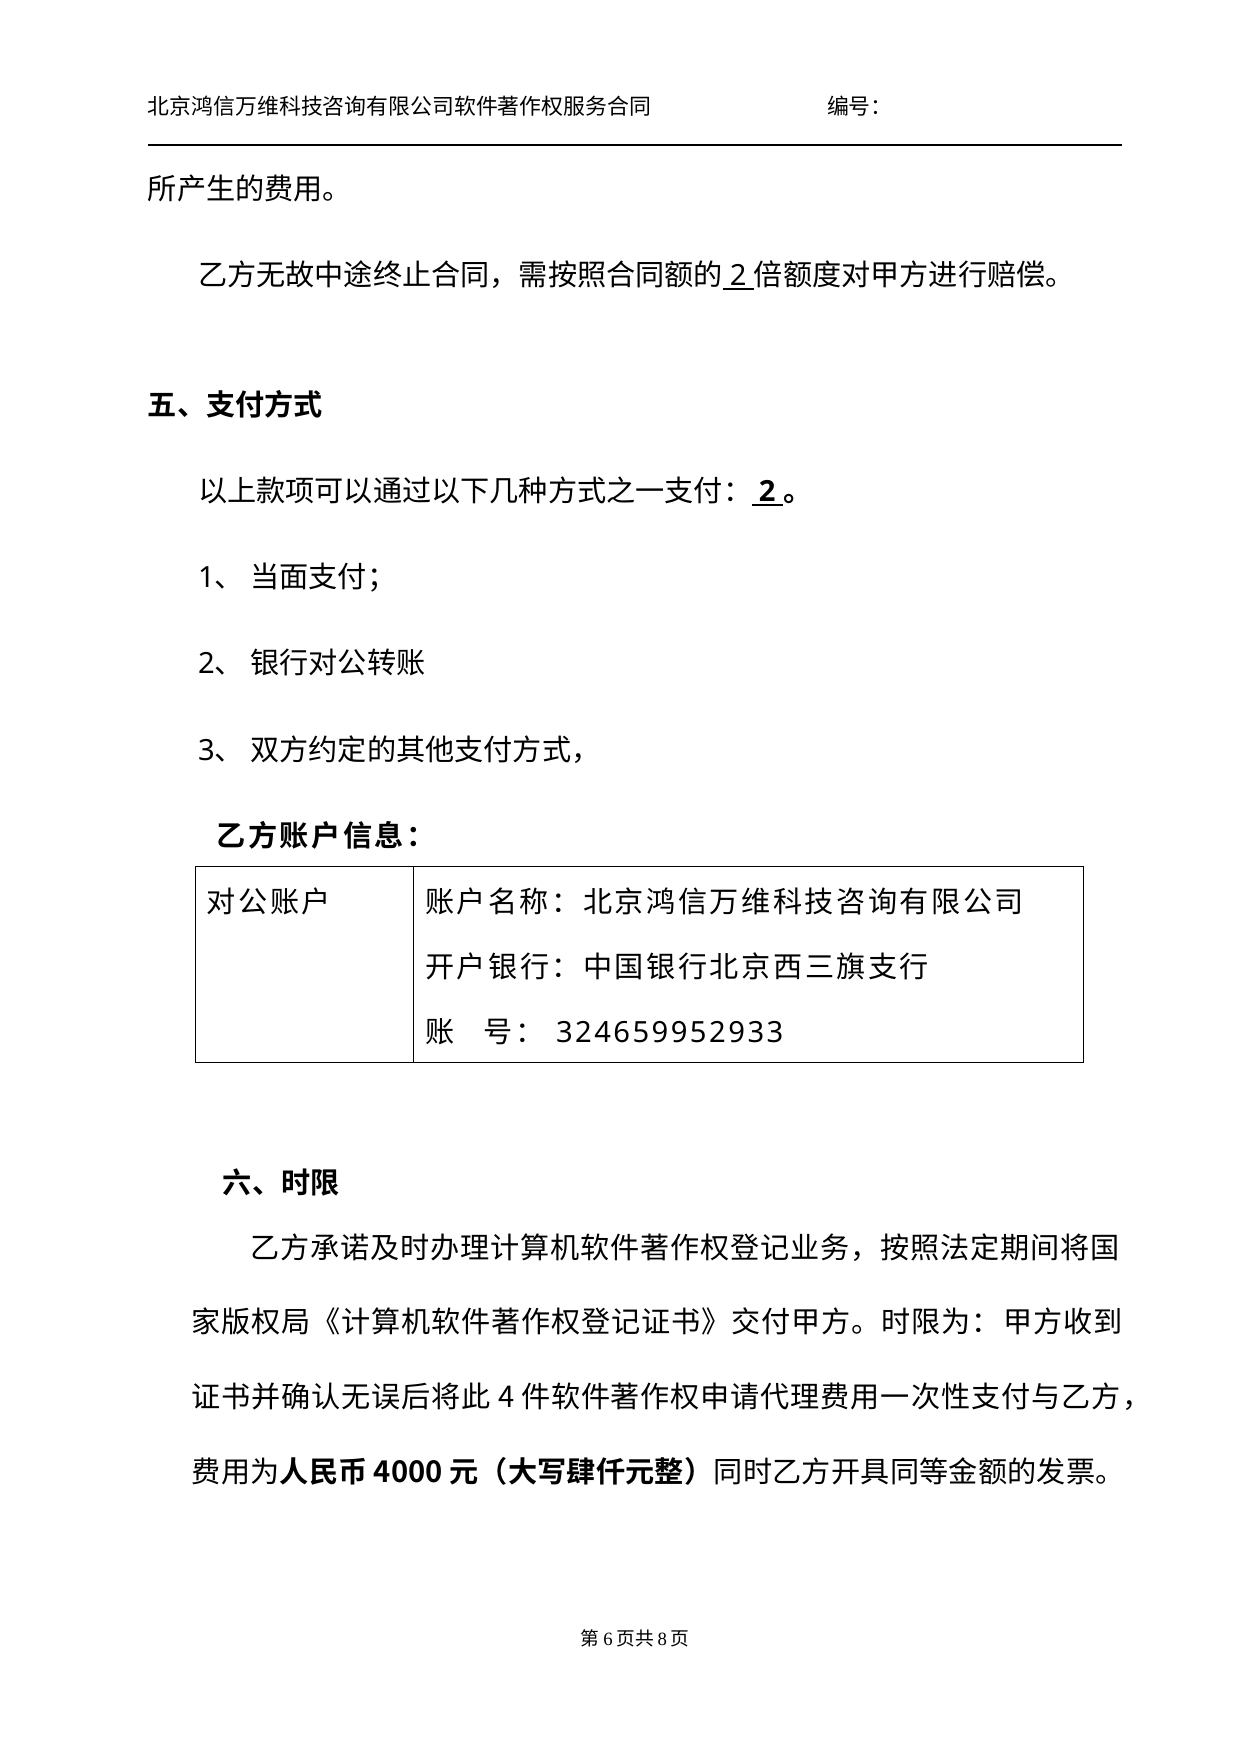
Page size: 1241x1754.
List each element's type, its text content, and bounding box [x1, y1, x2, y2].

text 2、 银行对公转账 [148, 629, 1122, 694]
text 五、支付方式 [148, 370, 1122, 435]
text 以上款项可以通过以下几种方式之一支付： 2 。 [198, 456, 1122, 521]
text 1、 当面支付； [148, 543, 1122, 608]
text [148, 154, 1122, 219]
table_header 账户名称：北京鸿信万维科技咨询有限公司 开户银行：中国银行北京西三旗支行 账 号： 324659952933 [414, 867, 1083, 1062]
text 六、时限 [148, 1148, 1122, 1213]
text 3、 双方约定的其他支付方式， [198, 715, 1122, 780]
text 乙方账户信息： [148, 801, 1122, 866]
table_header 对公账户 [196, 867, 413, 1062]
text 乙方无故中途终止合同，需按照合同额的 2 倍额度对甲方进行赔偿。 [148, 240, 1122, 305]
text 乙方承诺及时办理计算机软件著作权登记业务，按照法定期间将国家版权局《计算机软件著作权登记证书》交付甲方。时限为：甲方收到证书并确认无误后将此4件软件著作权申请代理费用一次性支付与乙方，费用为人民币4000元（大写肆仟元整）同时乙方开具同等金额的发票。 [191, 1213, 1122, 1502]
